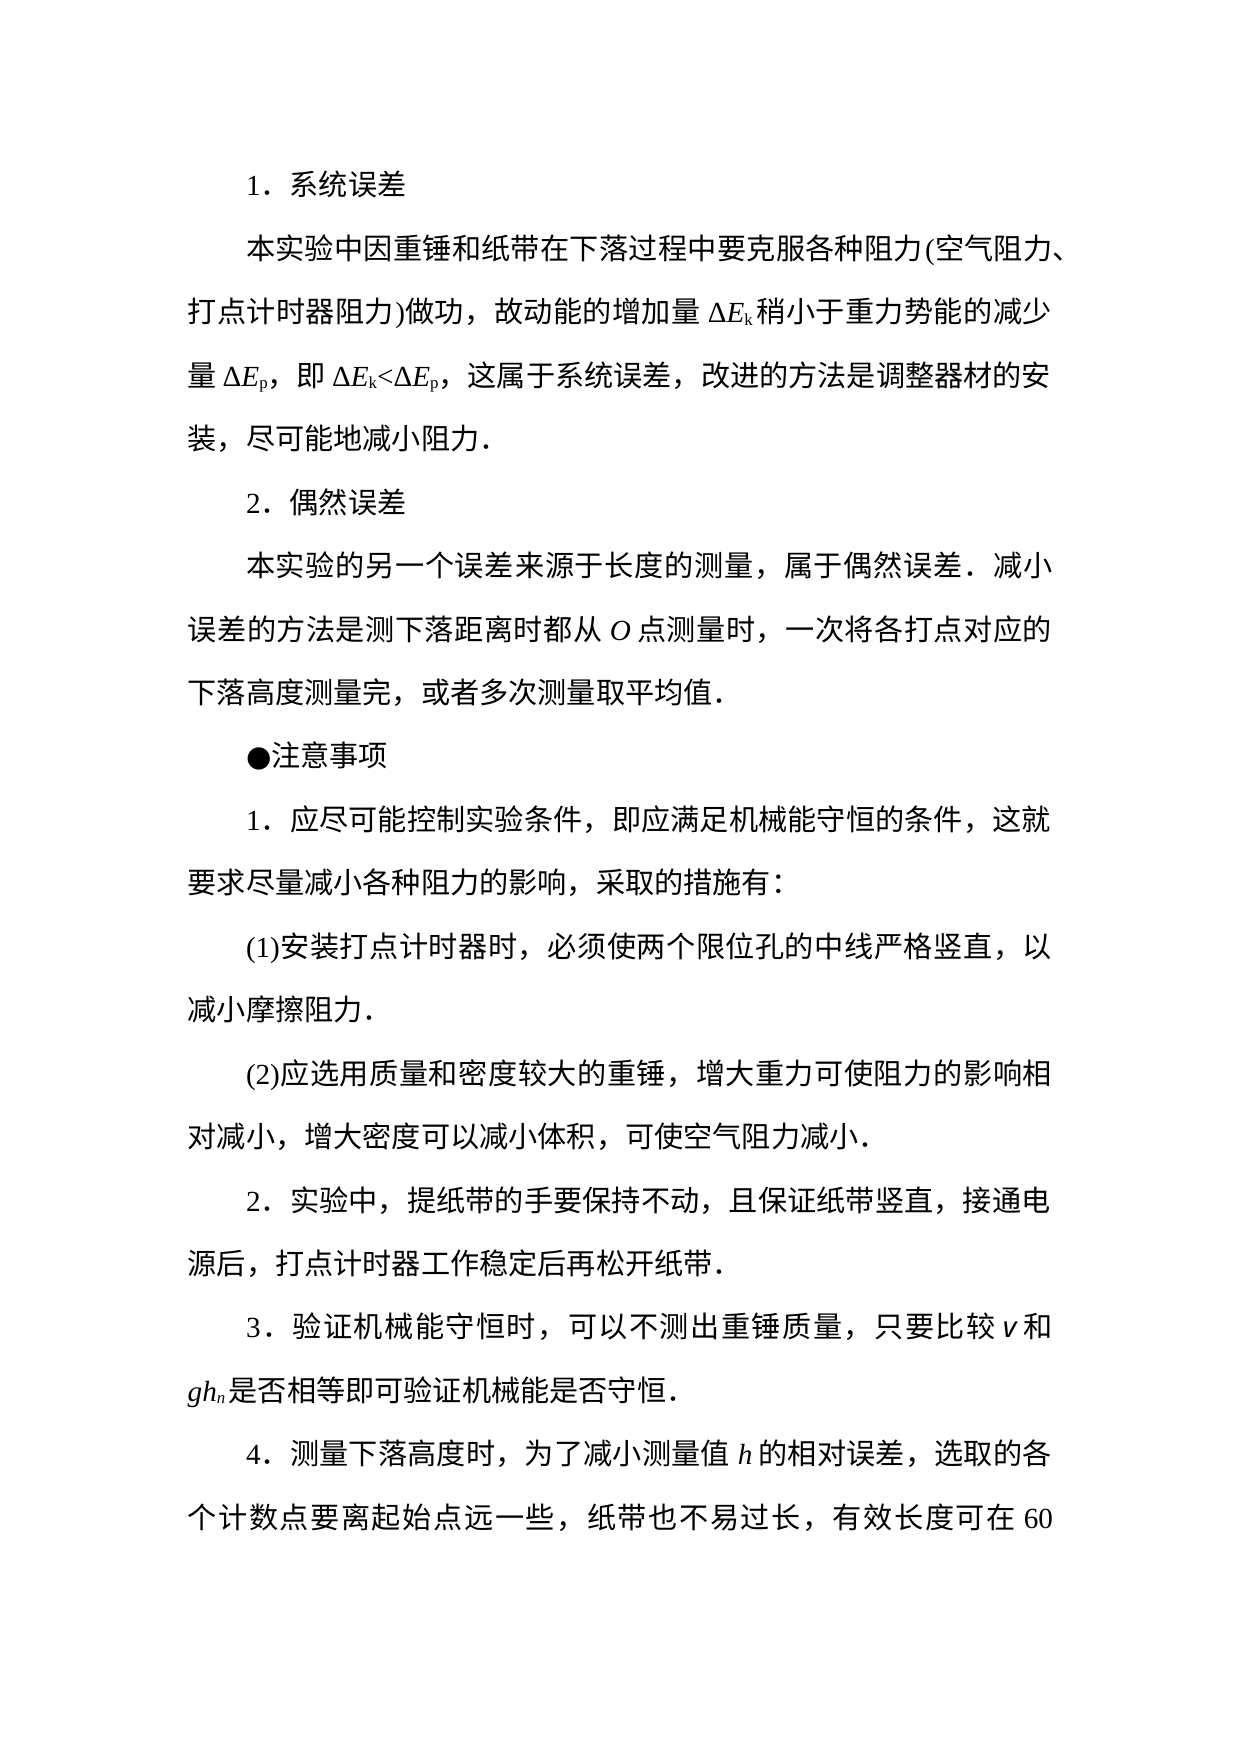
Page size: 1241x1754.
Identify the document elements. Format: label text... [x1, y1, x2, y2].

text (1)安装打点计时器时，必须使两个限位孔的中线严格竖直，以减小摩擦阻力． [187, 923, 1053, 1029]
text 1．应尽可能控制实验条件，即应满足机械能守恒的条件，这就要求尽量减小各种阻力的影响，采取的措施有： [187, 796, 1053, 902]
text 2．实验中，提纸带的手要保持不动，且保证纸带竖直，接通电源后，打点计时器工作稳定后再松开纸带． [187, 1177, 1053, 1283]
text 1．系统误差 [187, 162, 1053, 204]
text 2．偶然误差 [187, 479, 1053, 521]
text (2)应选用质量和密度较大的重锤，增大重力可使阻力的影响相对减小，增大密度可以减小体积，可使空气阻力减小． [187, 1050, 1053, 1156]
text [187, 1431, 1053, 1537]
text 本实验中因重锤和纸带在下落过程中要克服各种阻力(空气阻力、打点计时器阻力)做功，故动能的增加量ΔEk稍小于重力势能的减少量ΔEp，即ΔEk<ΔEp，这属于系统误差，改进的方法是调整器材的安装，尽可能地减小阻力． [187, 225, 1053, 458]
text 3．验证机械能守恒时，可以不测出重锤质量，只要比较v和ghn是否相等即可验证机械能是否守恒． [187, 1304, 1053, 1410]
text ●注意事项 [187, 733, 1053, 775]
text 本实验的另一个误差来源于长度的测量，属于偶然误差．减小误差的方法是测下落距离时都从O点测量时，一次将各打点对应的下落高度测量完，或者多次测量取平均值． [187, 543, 1053, 712]
